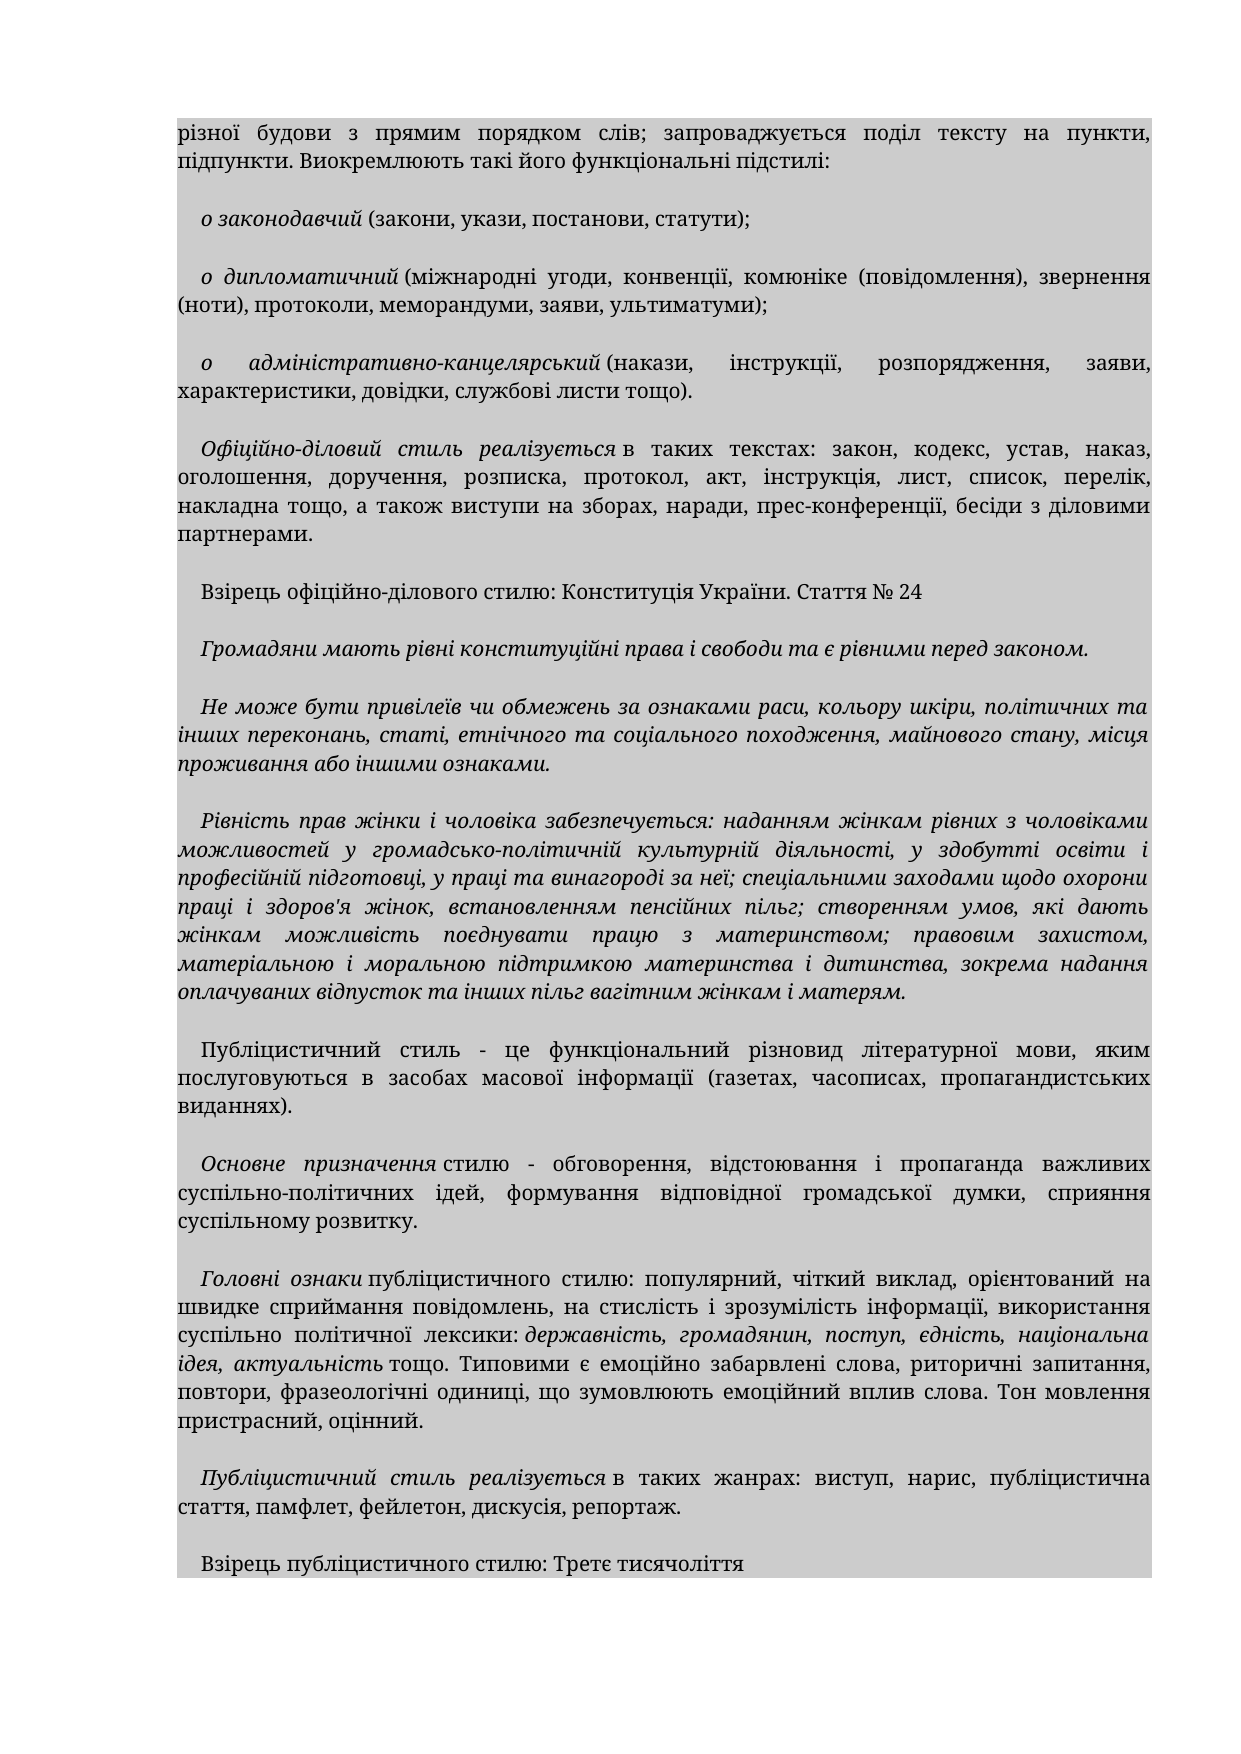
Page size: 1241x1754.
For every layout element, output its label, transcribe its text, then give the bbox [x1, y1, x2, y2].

text Офіційно-діловий стиль реалізується в таких текстах: закон, кодекс, устав, наказ, оголошення, доручення, розписка, протокол, акт, інструкція, лист, список, перелік, накладна тощо, а також виступи на зборах, наради, прес-конференції, бесіди з діловими партнерами. [177, 434, 1152, 548]
text Рівність прав жінки і чоловіка забезпечується: наданням жінкам рівних з чоловіками можливостей у громадсько-політичній культурній діяльності, у здобутті освіти і професійній підготовці, у праці та винагороді за неї; спеціальними заходами щодо охорони праці і здоров'я жінок, встановленням пенсійних пільг; створенням умов, які дають жінкам можливість поєднувати працю з материнством; правовим захистом, матеріальною і моральною підтримкою материнства і дитинства, зокрема надання оплачуваних відпусток та інших пільг вагітним жінкам і матерям. [177, 806, 1152, 1006]
text Публіцистичний стиль - це функціональний різновид літературної мови, яким послуговуються в засобах масової інформації (газетах, часописах, пропагандистських виданнях). [177, 1035, 1152, 1120]
text o дипломатичний (міжнародні угоди, конвенції, комюніке (повідомлення), звернення (ноти), протоколи, меморандуми, заяви, ультиматуми); [177, 262, 1152, 319]
text Основне призначення стилю - обговорення, відстоювання і пропаганда важливих суспільно-політичних ідей, формування відповідної громадської думки, сприяння суспільному розвитку. [177, 1149, 1152, 1234]
text o законодавчий (закони, укази, постанови, статути); [177, 204, 1152, 233]
text Взірець офіційно-ділового стилю: Конституція України. Стаття № 24 [177, 577, 1152, 605]
text Публіцистичний стиль реалізується в таких жанрах: виступ, нарис, публіцистична стаття, памфлет, фейлетон, дискусія, репортаж. [177, 1463, 1152, 1520]
text Не може бути привілеїв чи обмежень за ознаками раси, кольору шкіри, політичних та інших переконань, статі, етнічного та соціального походження, майнового стану, місця проживання або іншими ознаками. [177, 692, 1152, 777]
text Громадяни мають рівні конституційні права і свободи та є рівними перед законом. [177, 634, 1152, 663]
text o адміністративно-канцелярський (накази, інструкції, розпорядження, заяви, характеристики, довідки, службові листи тощо). [177, 348, 1152, 405]
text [177, 118, 1152, 175]
text Взірець публіцистичного стилю: Третє тисячоліття [177, 1549, 1152, 1578]
text Головні ознаки публіцистичного стилю: популярний, чіткий виклад, орієнтований на швидке сприймання повідомлень, на стислість і зрозумілість інформації, використання суспільно політичної лексики: державність, громадянин, поступ, єдність, національна ідея, актуальність тощо. Типовими є емоційно забарвлені слова, риторичні запитання, повтори, фразеологічні одиниці, що зумовлюють емоційний вплив слова. Тон мовлення пристрасний, оцінний. [177, 1264, 1152, 1434]
